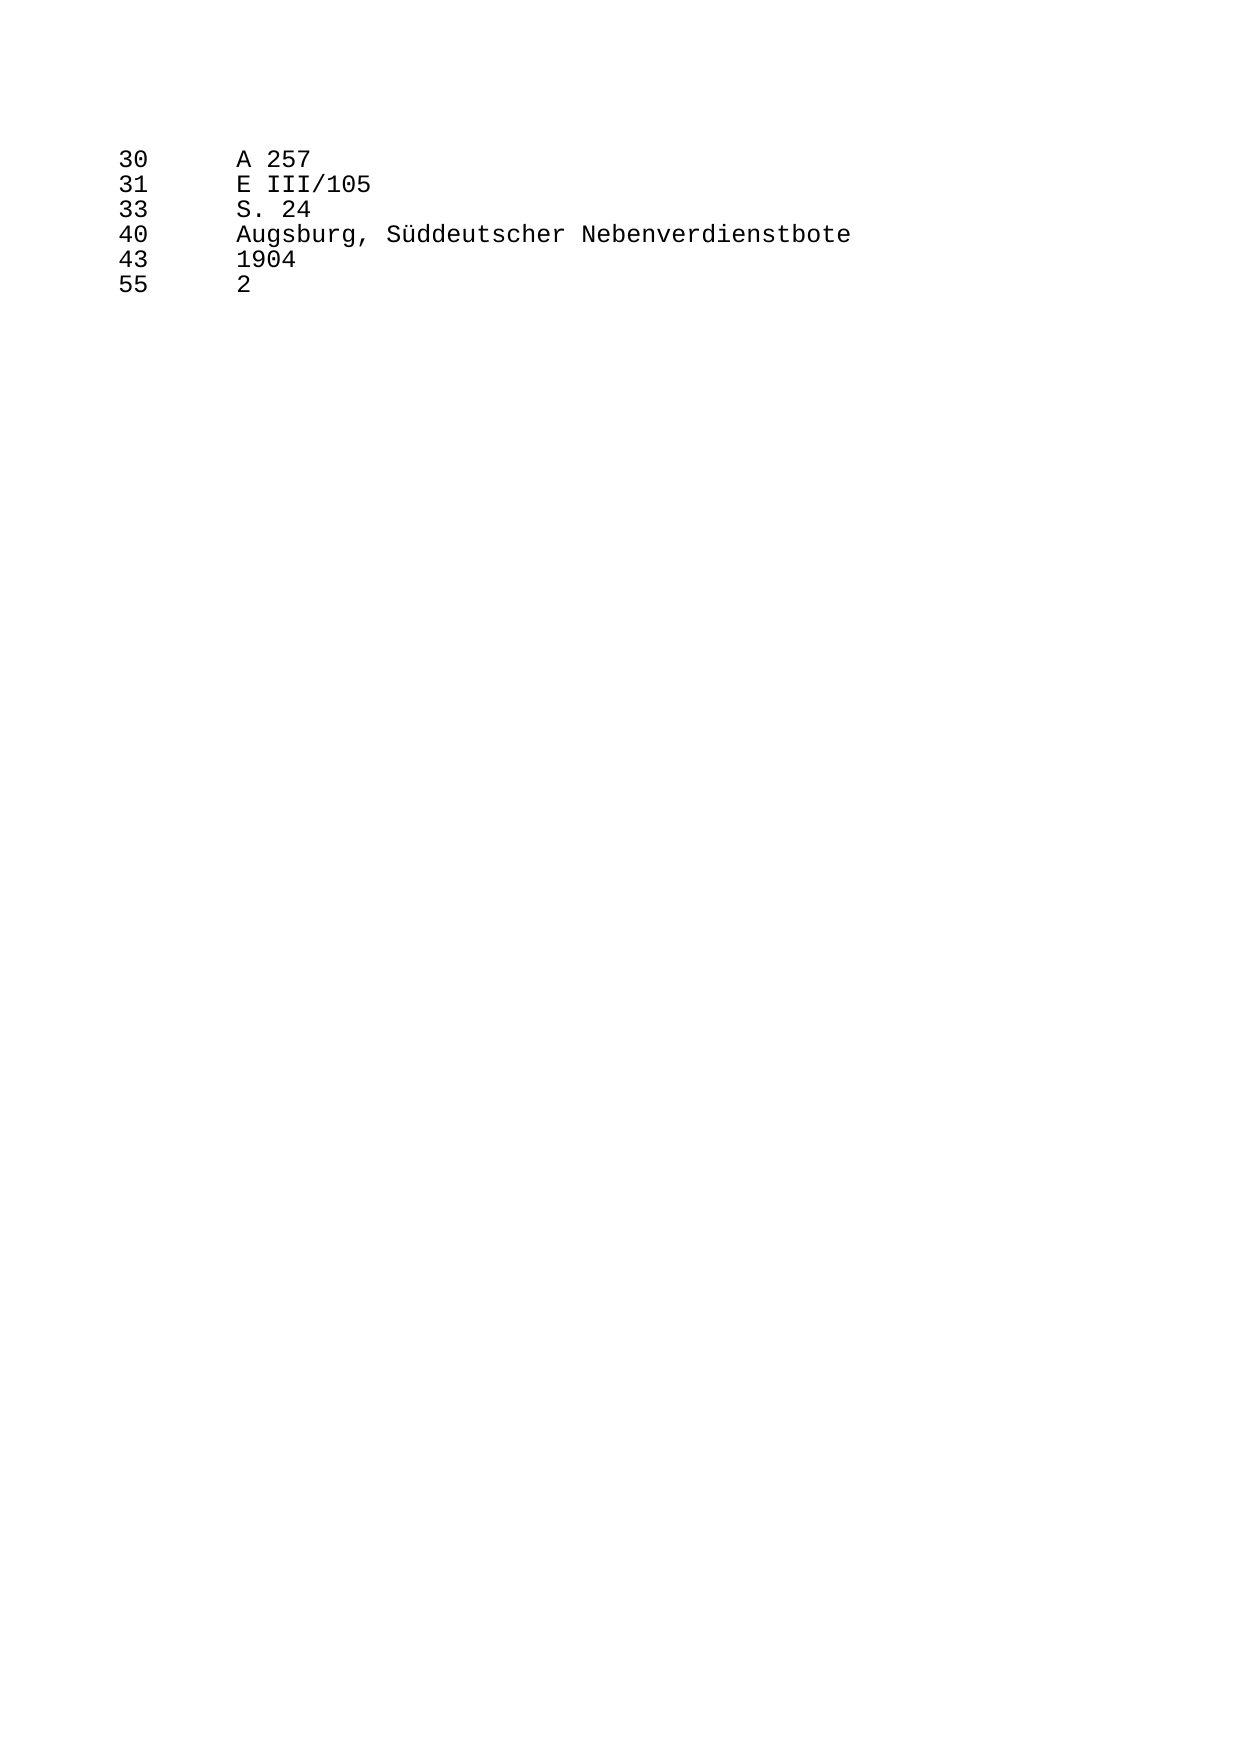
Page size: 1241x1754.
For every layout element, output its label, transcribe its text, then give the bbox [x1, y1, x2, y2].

text 31 E III/105 [118, 173, 1122, 198]
text 33 S. 24 [118, 198, 1122, 223]
text 40 o[Augsburg]o, t[Süddeutscher Nebenverdienstbote]t [118, 223, 1122, 248]
text 55 2 [118, 273, 1122, 298]
text 30 A 257 [118, 148, 1122, 173]
text 43 1904 [118, 248, 1122, 273]
